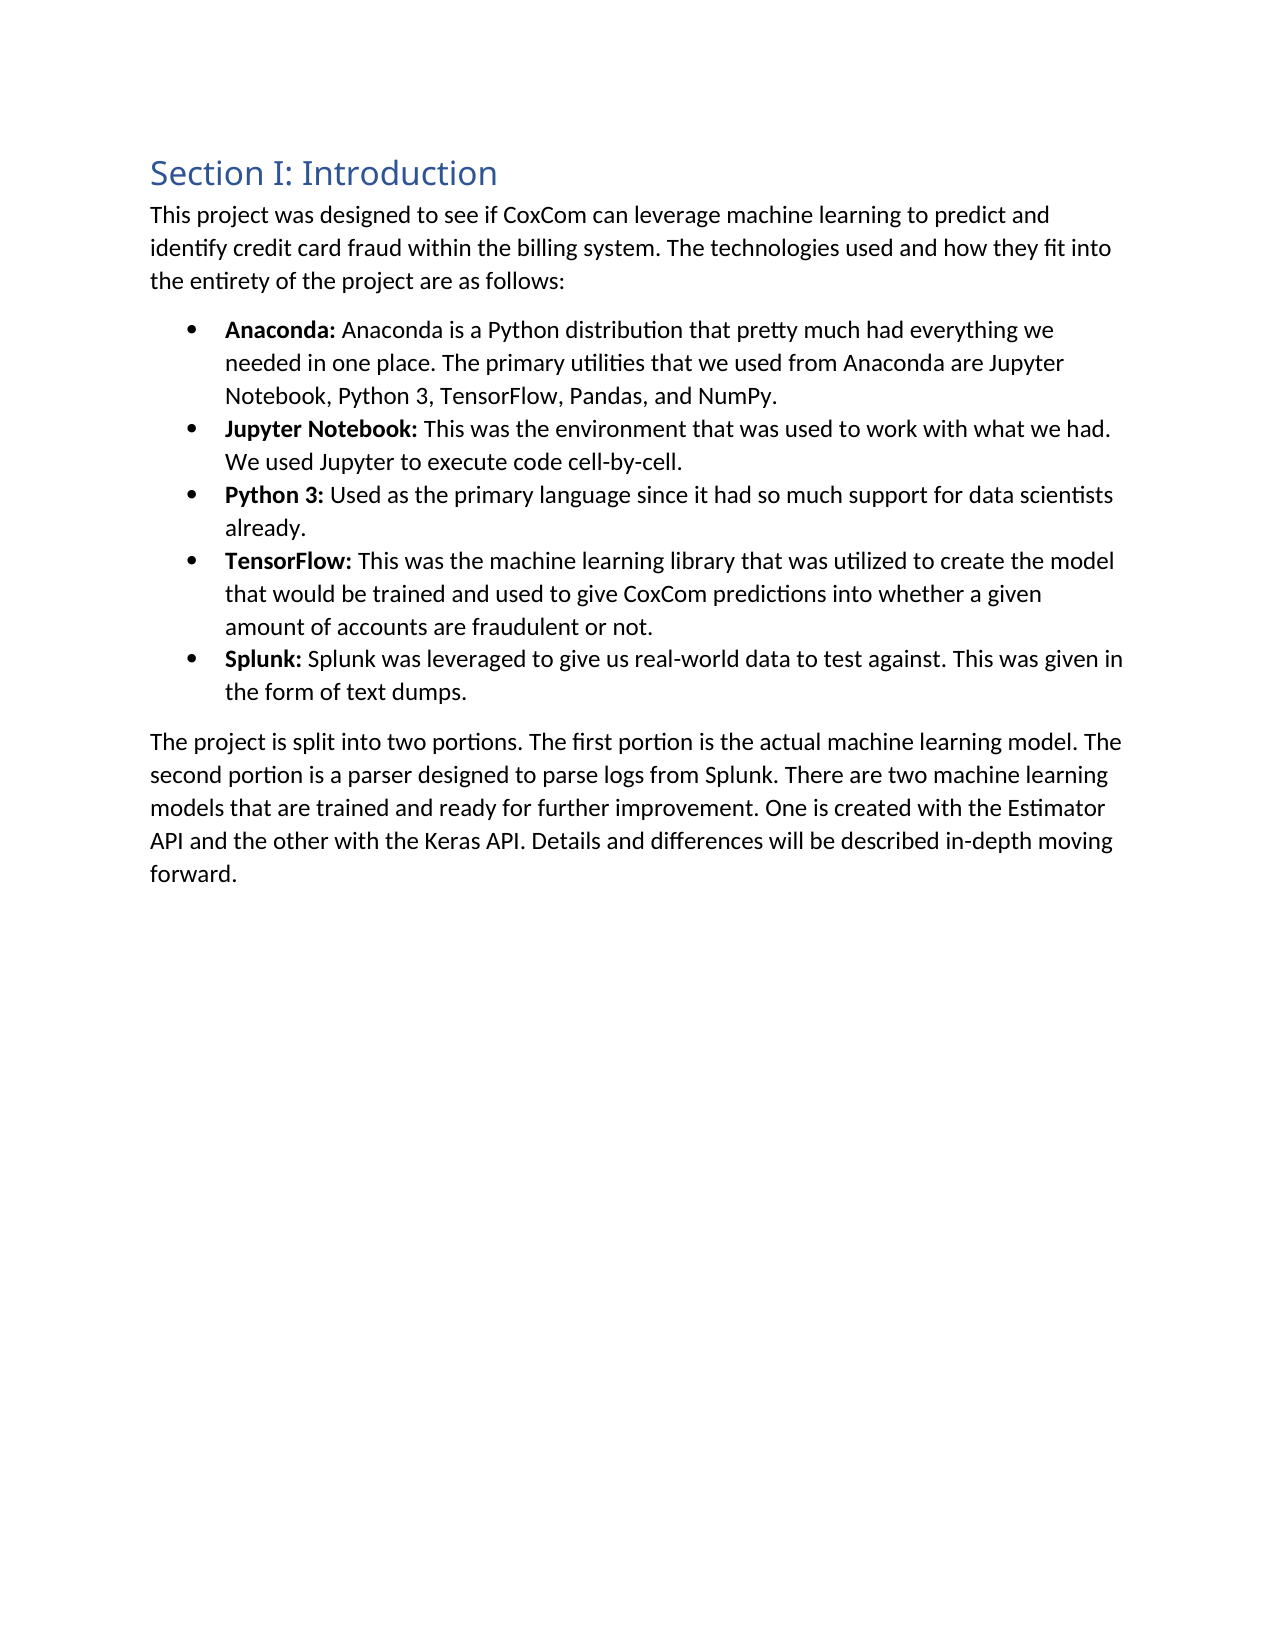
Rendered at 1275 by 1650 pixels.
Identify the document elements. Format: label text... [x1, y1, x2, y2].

text The project is split into two portions. The first portion is the actual machine learning model. The second portion is a parser designed to parse logs from Splunk. There are two machine learning models that are trained and ready for further improvement. One is created with the Estimator API and the other with the Keras API. Details and differences will be described in-depth moving forward. [150, 726, 1125, 888]
list TensorFlow: This was the machine learning library that was utilized to create the model that would be trained and used to give CoxCom predictions into whether a given amount of accounts are fraudulent or not. [187, 545, 1125, 641]
list Anaconda: Anaconda is a Python distribution that pretty much had everything we needed in one place. The primary utilities that we used from Anaconda are Jupyter Notebook, Python 3, TensorFlow, Pandas, and NumPy. [187, 314, 1125, 411]
list Splunk: Splunk was leveraged to give us real-world data to test against. This was given in the form of text dumps. [187, 643, 1125, 707]
list Python 3: Used as the primary language since it had so much support for data scientists already. [187, 479, 1125, 542]
text This project was designed to see if CoxCom can leverage machine learning to predict and identify credit card fraud within the billing system. The technologies used and how they fit into the entirety of the project are as follows: [150, 199, 1125, 295]
list Jupyter Notebook: This was the environment that was used to work with what we had. We used Jupyter to execute code cell-by-cell. [187, 413, 1125, 477]
subtitle Section I: Introduction [150, 150, 1125, 195]
